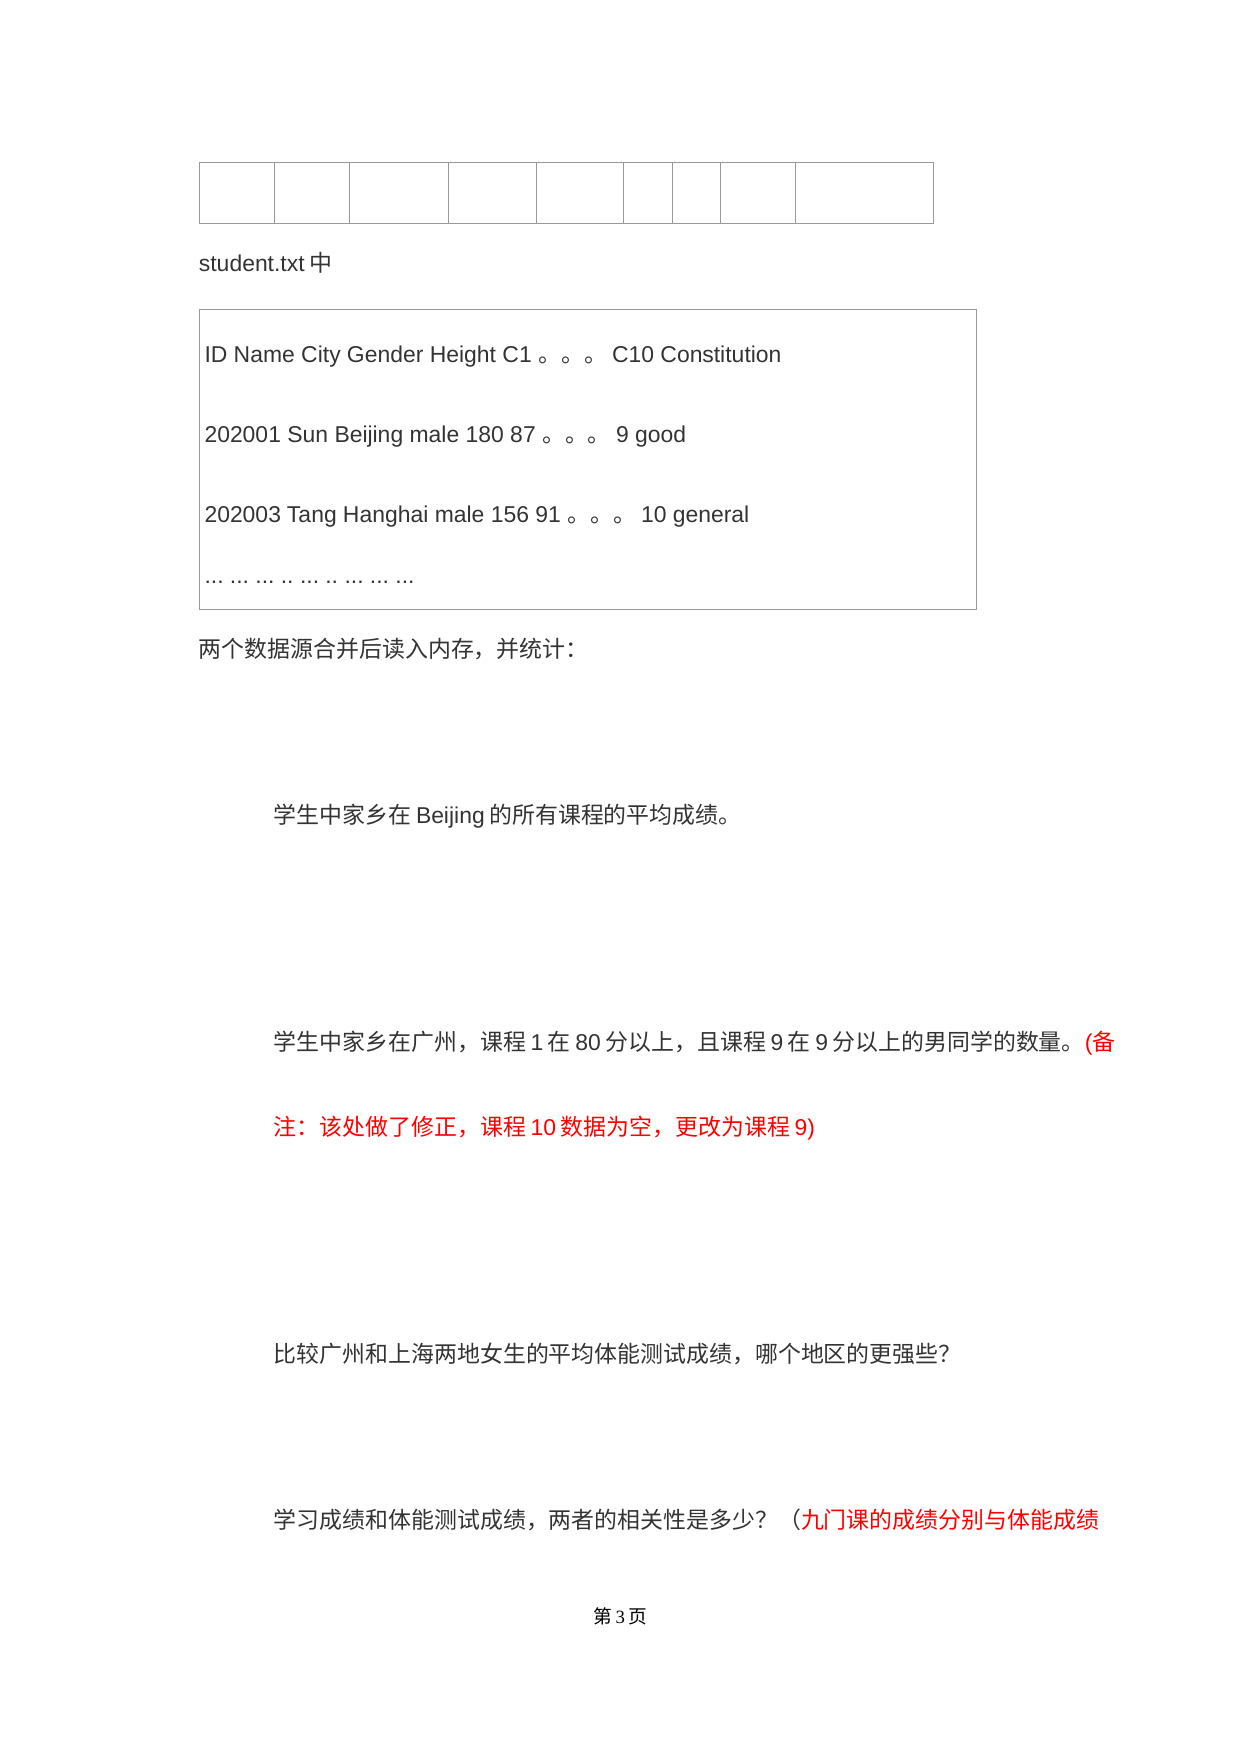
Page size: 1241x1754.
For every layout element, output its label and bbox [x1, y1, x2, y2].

table_cell [188, 161, 1132, 1551]
